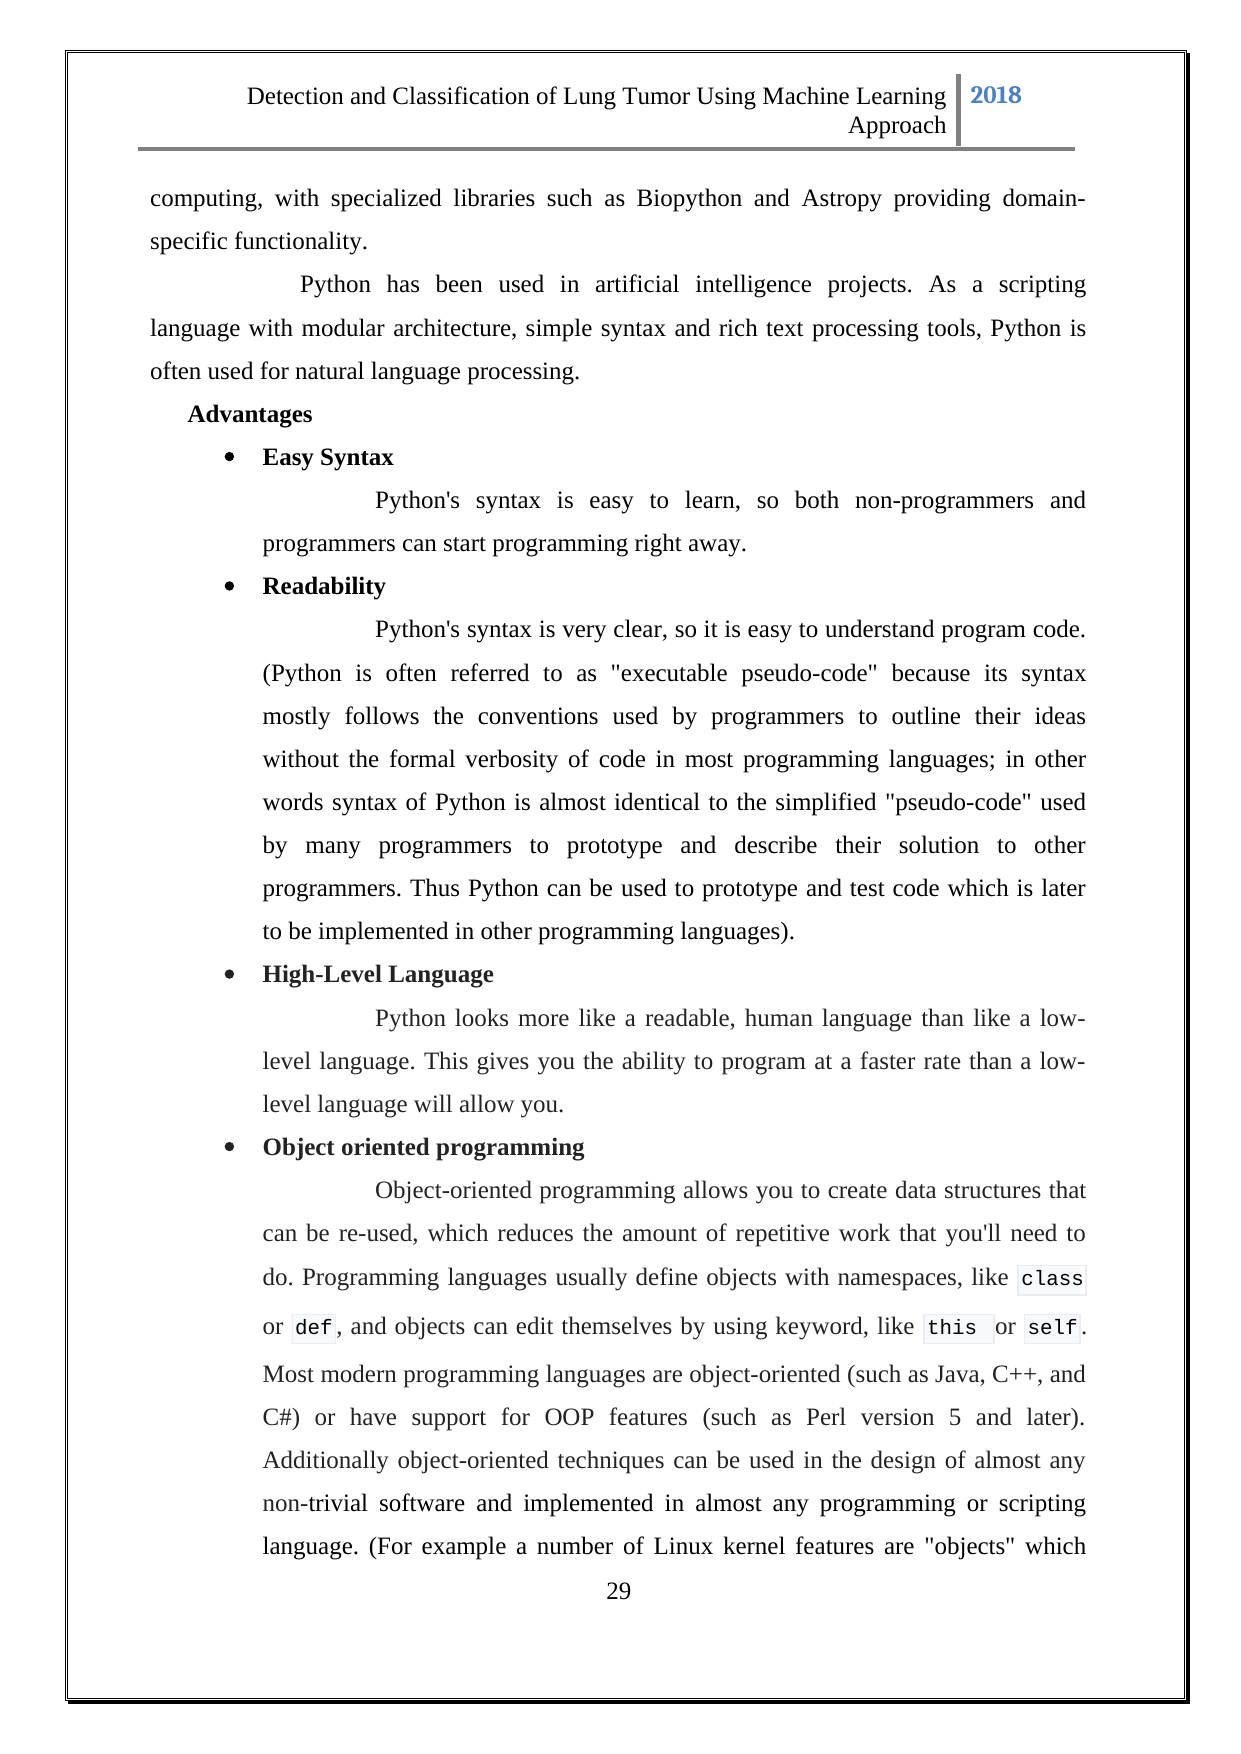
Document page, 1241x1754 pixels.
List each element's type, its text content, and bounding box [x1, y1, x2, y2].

list High-Level Language [225, 959, 1087, 988]
list Python's syntax is easy to learn, so both non-programmers and programmers can start programming right away. [262, 485, 1087, 557]
text Python has been used in artificial intelligence projects. As a scripting language with modular architecture, simple syntax and rich text processing tools, Python is often used for natural language processing. [150, 269, 1087, 384]
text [150, 183, 1087, 255]
list Easy Syntax [225, 442, 1087, 471]
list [262, 1175, 1087, 1560]
list Readability [225, 571, 1087, 600]
list Python looks more like a readable, human language than like a low-level language. This gives you the ability to program at a faster rate than a low-level language will allow you. [262, 1003, 1087, 1118]
list Python's syntax is very clear, so it is easy to understand program code. (Python is often referred to as "executable pseudo-code" because its syntax mostly follows the conventions used by programmers to outline their ideas without the formal verbosity of code in most programming languages; in other words syntax of Python is almost identical to the simplified "pseudo-code" used by many programmers to prototype and describe their solution to other programmers. Thus Python can be used to prototype and test code which is later to be implemented in other programming languages). [262, 614, 1087, 945]
list Advantages [187, 399, 1087, 428]
list Object oriented programming [225, 1132, 1087, 1161]
